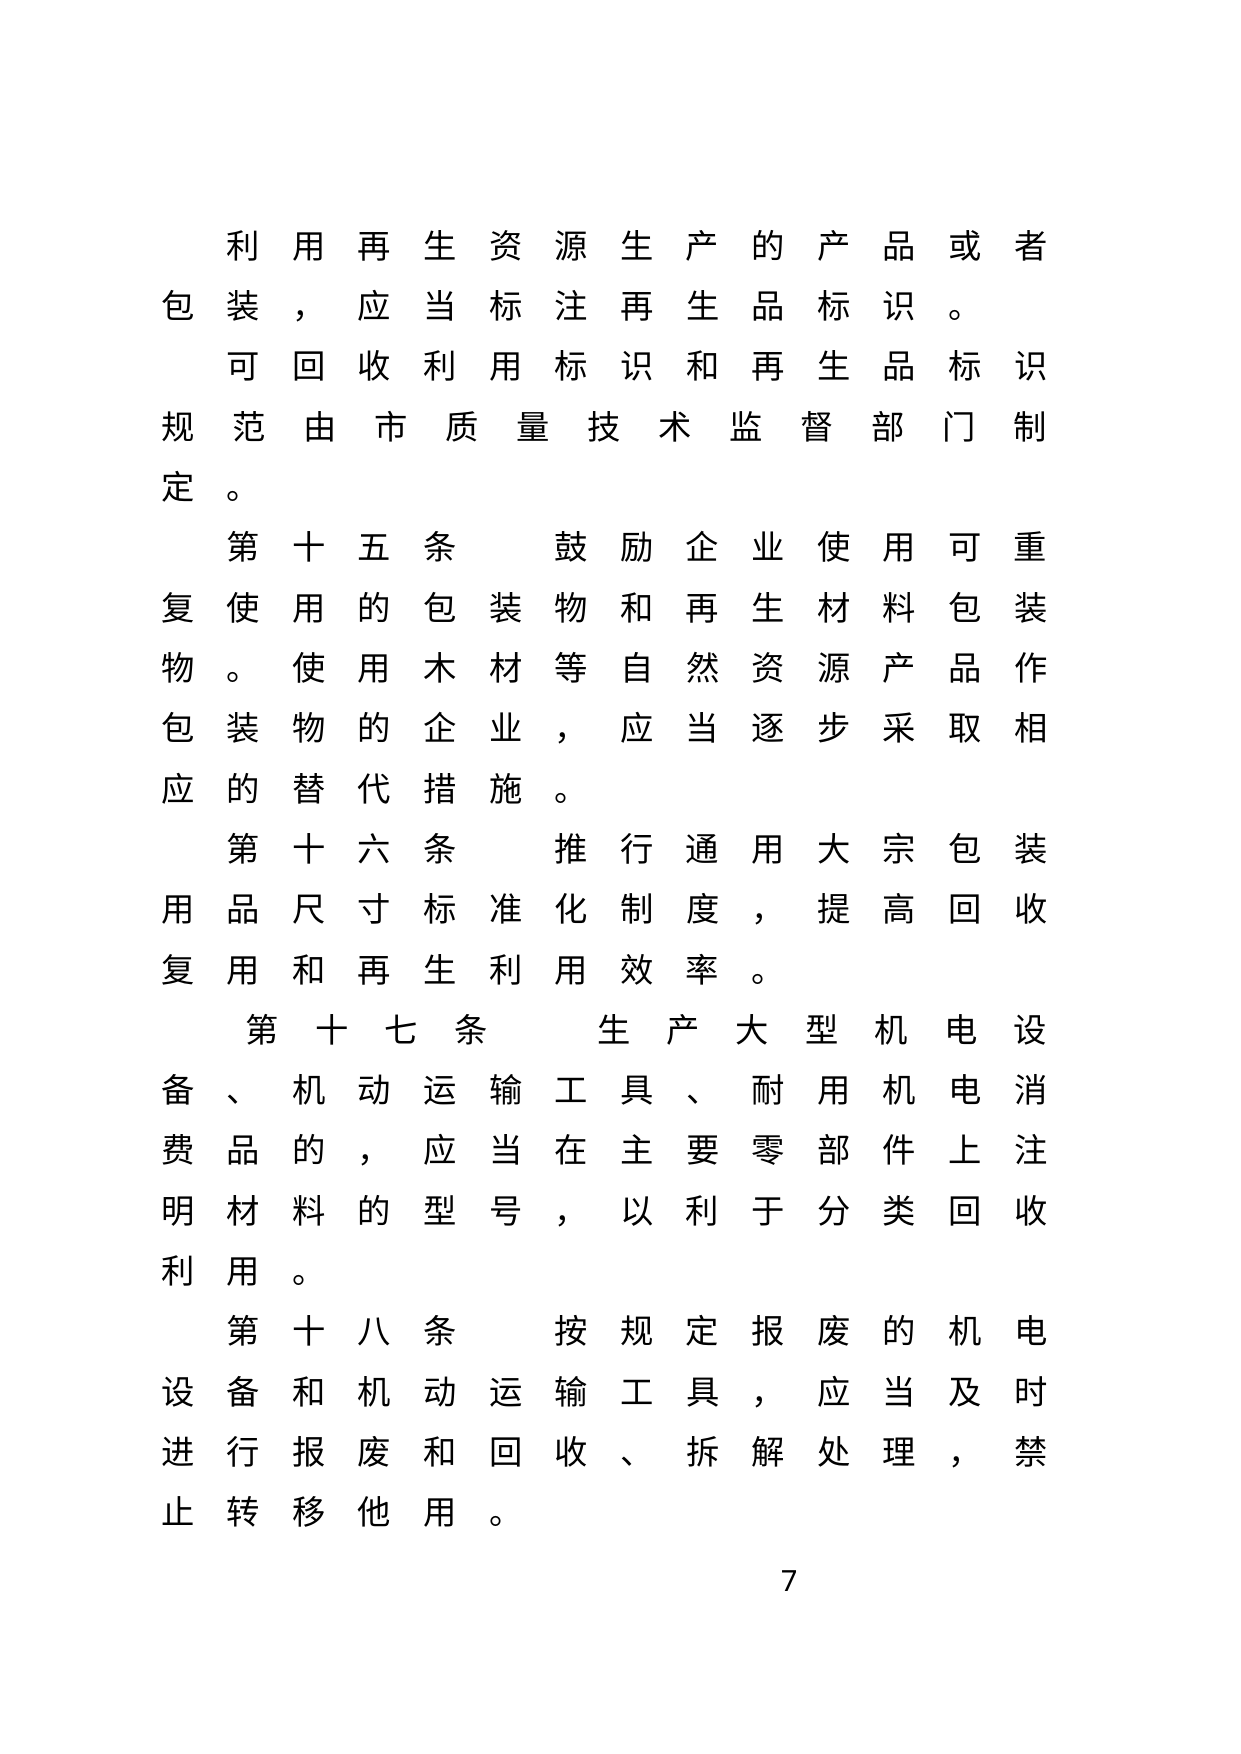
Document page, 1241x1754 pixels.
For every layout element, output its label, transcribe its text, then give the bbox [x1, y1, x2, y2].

text 第十六条 推行通用大宗包装用品尺寸标准化制度，提高回收复用和再生利用效率。 [161, 817, 1079, 998]
text 利用再生资源生产的产品或者包装，应当标注再生品标识。 [161, 213, 1079, 334]
text 第十五条 鼓励企业使用可重复使用的包装物和再生材料包装物。使用木材等自然资源产品作包装物的企业，应当逐步采取相应的替代措施。 [161, 515, 1079, 817]
text 第十七条 生产大型机电设备、机动运输工具、耐用机电消费品的，应当在主要零部件上注明材料的型号，以利于分类回收利用。 [161, 998, 1079, 1299]
text 可回收利用标识和再生品标识规范由市质量技术监督部门制定。 [161, 334, 1079, 515]
text 第十八条 按规定报废的机电设备和机动运输工具，应当及时进行报废和回收、拆解处理，禁止转移他用。 [161, 1299, 1079, 1540]
